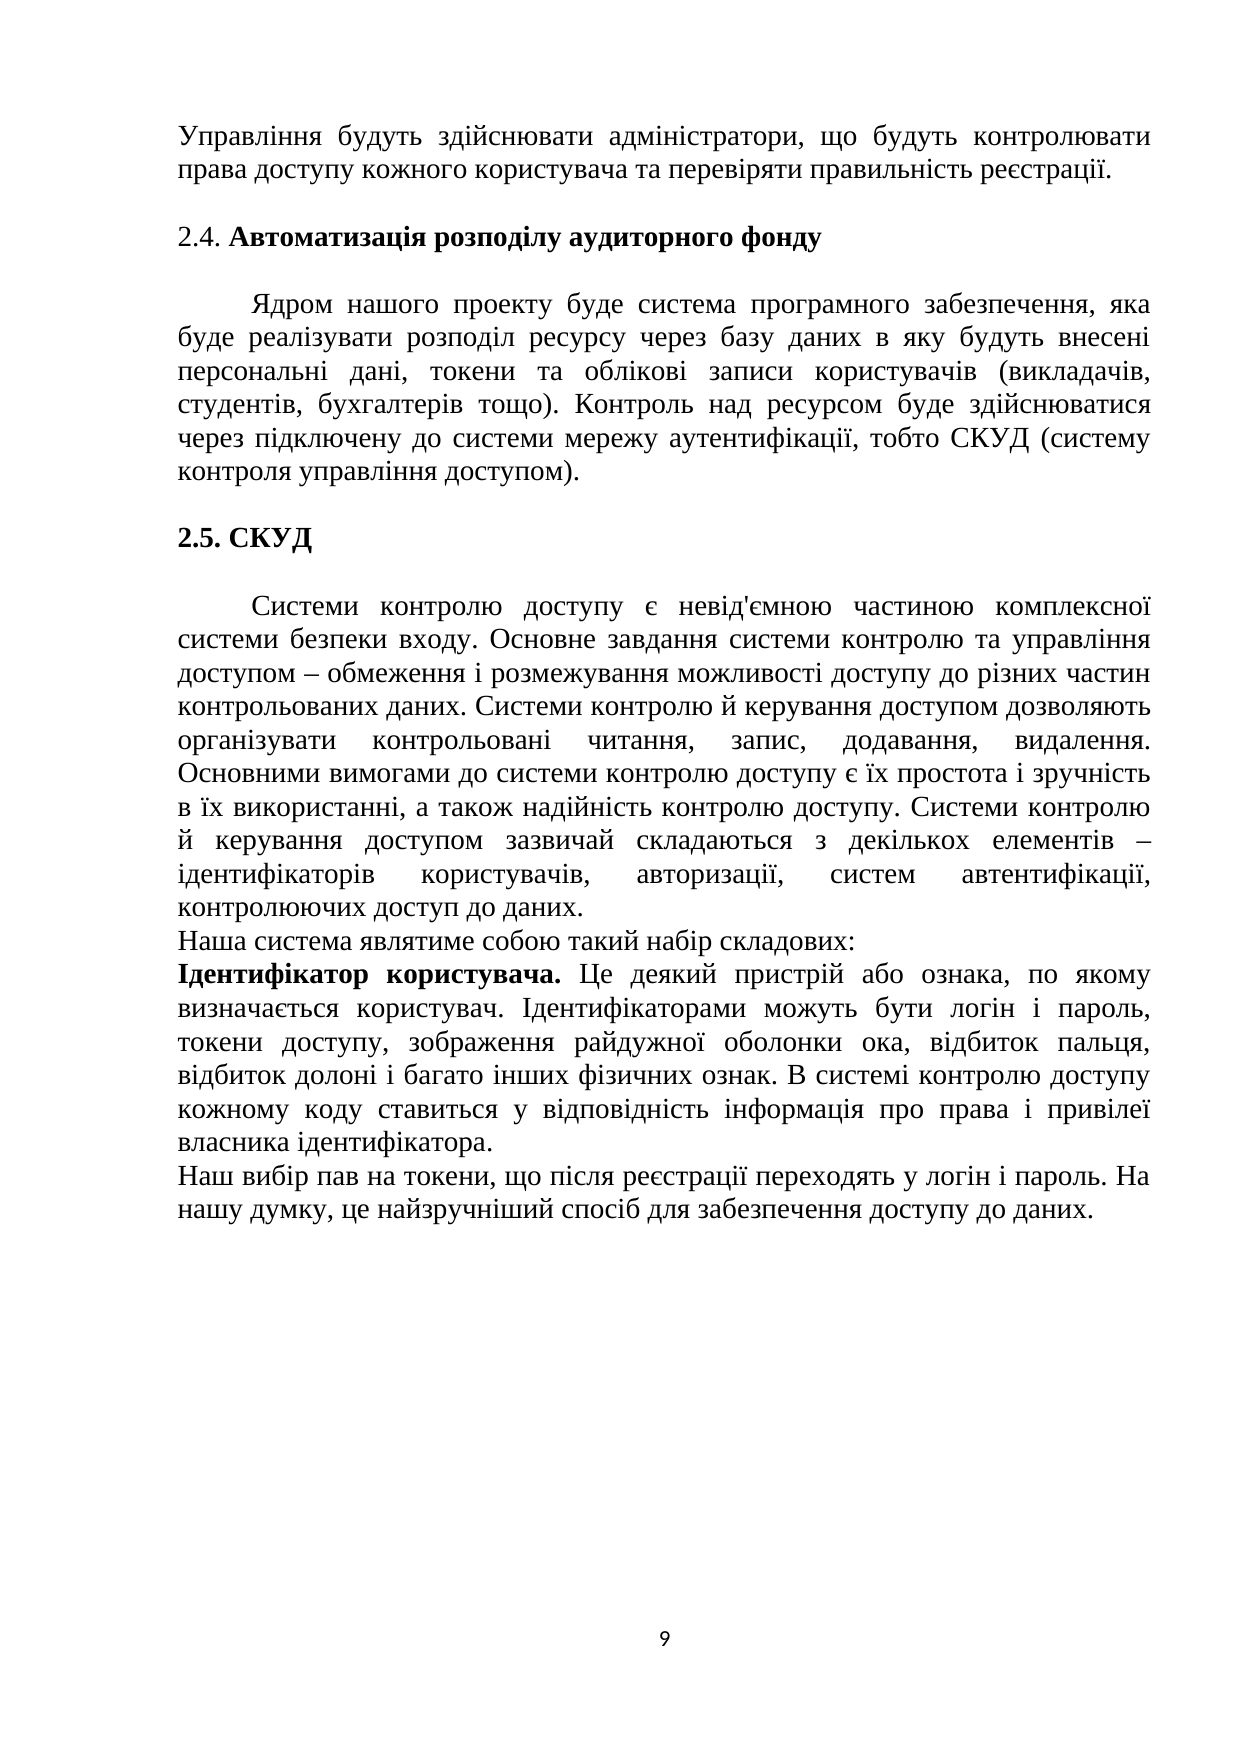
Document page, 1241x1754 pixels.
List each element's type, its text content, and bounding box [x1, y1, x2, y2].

text Наша система являтиме собою такий набір складових: [177, 923, 1152, 957]
text Ідентифікатор користувача. Це деякий пристрій або ознака, по якому визначається користувач. Ідентифікаторами можуть бути логін і пароль, токени доступу, зображення райдужної оболонки ока, відбиток пальця, відбиток долоні і багато інших фізичних ознак. В системі контролю доступу кожному коду ставиться у відповідність інформація про права і привілеї власника ідентифікатора. [177, 957, 1152, 1158]
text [177, 118, 1152, 185]
text 2.4. Автоматизація розподілу аудиторного фонду [177, 219, 1152, 252]
text Наш вибір пав на токени, що після реєстрації переходять у логін і пароль. На нашу думку, це найзручніший спосіб для забезпечення доступу до даних. [177, 1158, 1152, 1225]
text 2.5. СКУД [177, 521, 1152, 554]
text Ядром нашого проекту буде система програмного забезпечення, яка буде реалізувати розподіл ресурсу через базу даних в яку будуть внесені персональні дані, токени та облікові записи користувачів (викладачів, студентів, бухгалтерів тощо). Контроль над ресурсом буде здійснюватися через підключену до системи мережу аутентифікації, тобто СКУД (систему контроля управління доступом). [177, 286, 1152, 487]
text Системи контролю доступу є невід'ємною частиною комплексної системи безпеки входу. Основне завдання системи контролю та управління доступом – обмеження і розмежування можливості доступу до різних частин контрольованих даних. Системи контролю й керування доступом дозволяють організувати контрольовані читання, запис, додавання, видалення. Основними вимогами до системи контролю доступу є їх простота і зручність в їх використанні, а також надійність контролю доступу. Системи контролю й керування доступом зазвичай складаються з декількох елементів – ідентифікаторів користувачів, авторизації, систем автентифікації, контролюючих доступ до даних. [177, 588, 1152, 923]
